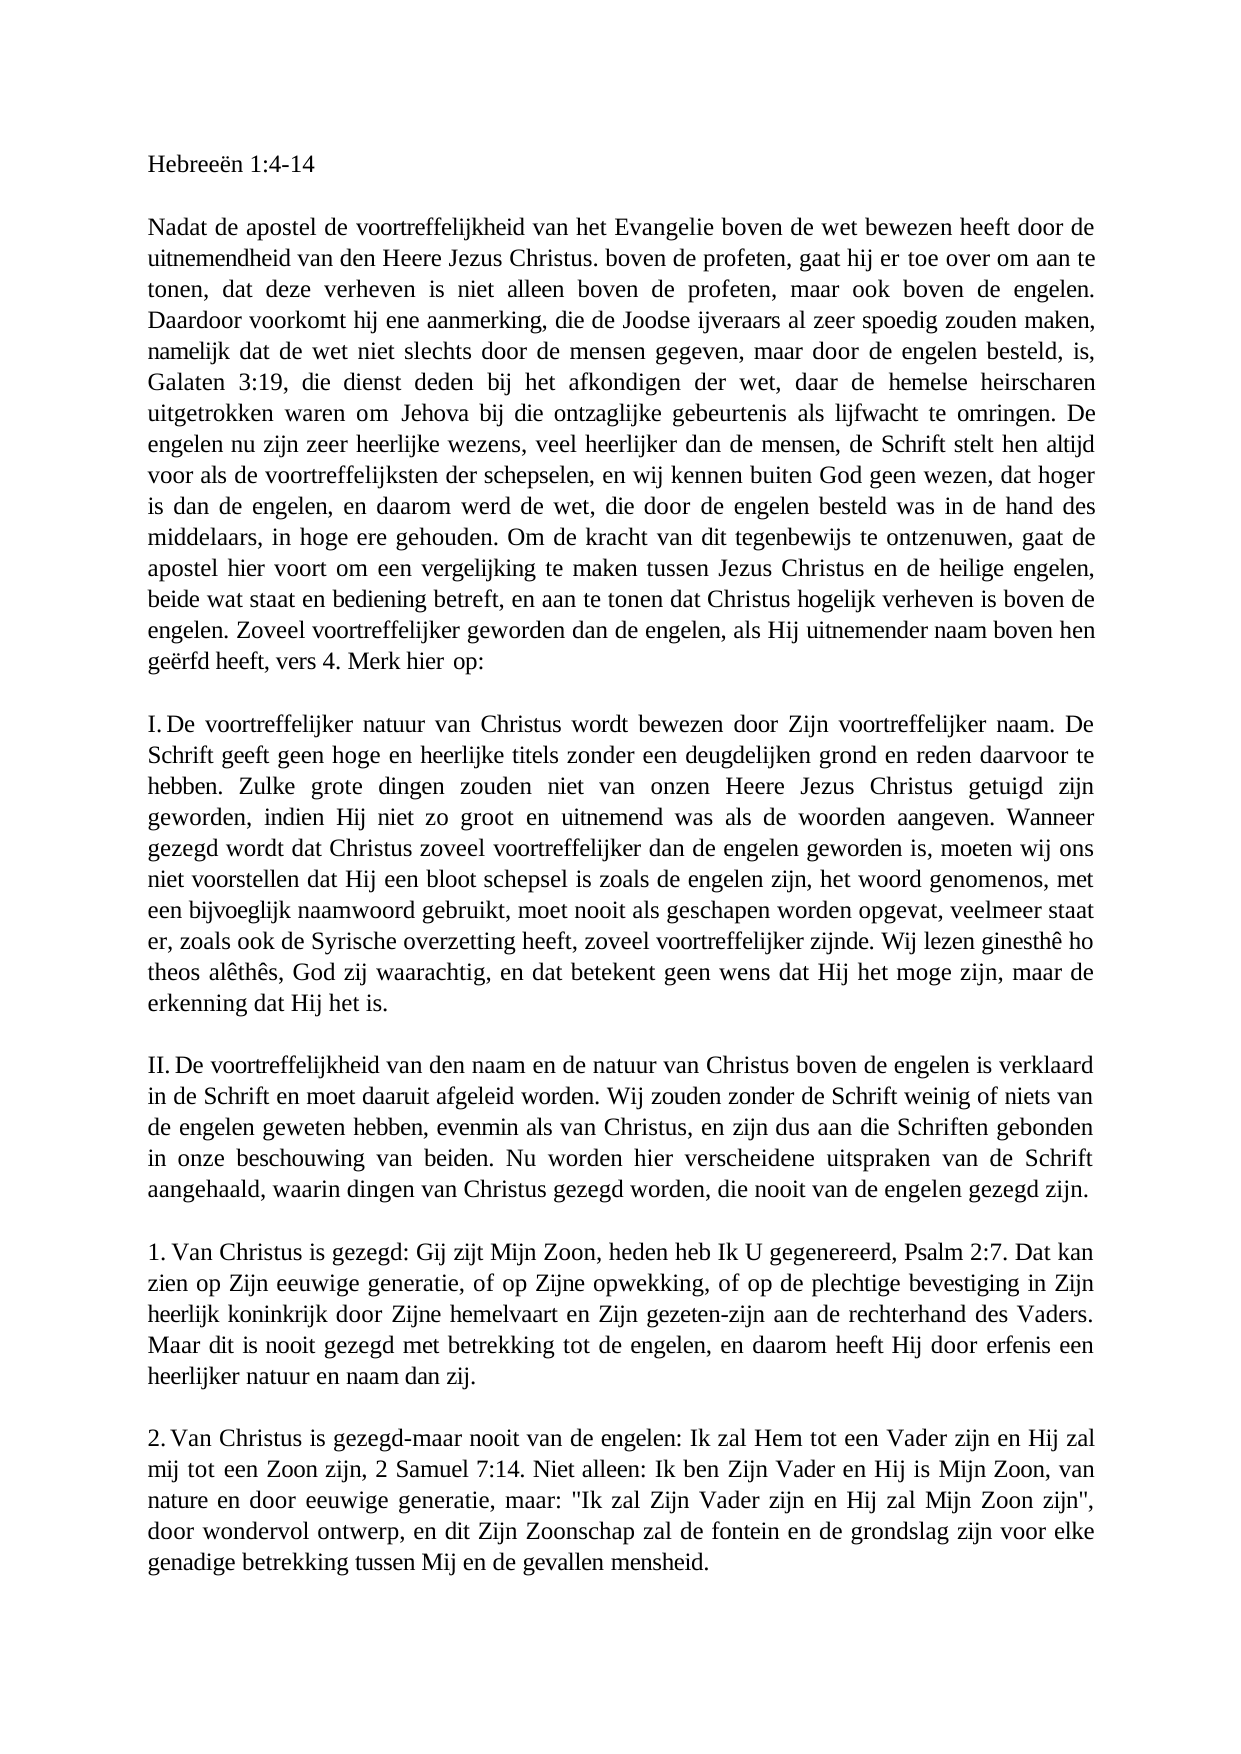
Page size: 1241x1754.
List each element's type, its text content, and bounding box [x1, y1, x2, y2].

list Van Christus is gezegd: Gij zijt Mijn Zoon, heden heb Ik U gegenereerd, Psalm 2:7. Dat kan zien op Zijn eeuwige generatie, of op Zijne opwekking, of op de plechtige bevestiging in Zijn heerlijk koninkrijk door Zijne hemelvaart en Zijn gezeten-zijn aan de rechterhand des Vaders. Maar dit is nooit gezegd met betrekking tot de engelen, en daarom heeft Hij door erfenis een heerlijker natuur en naam dan zij. [147, 1237, 1094, 1390]
text Nadat de apostel de voortreffelijkheid van het Evangelie boven de wet bewezen heeft door de uitnemendheid van den Heere Jezus Christus. boven de profeten, gaat hij er toe over om aan te tonen, dat deze verheven is niet alleen boven de profeten, maar ook boven de engelen. Daardoor voorkomt hij ene aanmerking, die de Joodse ijveraars al zeer spoedig zouden maken, namelijk dat de wet niet slechts door de mensen gegeven, maar door de engelen besteld, is, Galaten 3:19, die dienst deden bij het afkondigen der wet, daar de hemelse heirscharen uitgetrokken waren om Jehova bij die ontzaglijke gebeurtenis als lijfwacht te omringen. De engelen nu zijn zeer heerlijke wezens, veel heerlijker dan de mensen, de Schrift stelt hen altijd voor als de voortreffelijksten der schepselen, en wij kennen buiten God geen wezen, dat hoger is dan de engelen, en daarom werd de wet, die door de engelen besteld was in de hand des middelaars, in hoge ere gehouden. Om de kracht van dit tegenbewijs te ontzenuwen, gaat de apostel hier voort om een vergelijking te maken tussen Jezus Christus en de heilige engelen, beide wat staat en bediening betreft, en aan te tonen dat Christus hogelijk verheven is boven de engelen. Zoveel voortreffelijker geworden dan de engelen, als Hij uitnemender naam boven hen geërfd heeft, vers 4. Merk hier op: [147, 212, 1096, 675]
list De voortreffelijkheid van den naam en de natuur van Christus boven de engelen is verklaard in de Schrift en moet daaruit afgeleid worden. Wij zouden zonder de Schrift weinig of niets van de engelen geweten hebben, evenmin als van Christus, en zijn dus aan die Schriften gebonden in onze beschouwing van beiden. Nu worden hier verscheidene uitspraken van de Schrift aangehaald, waarin dingen van Christus gezegd worden, die nooit van de engelen gezegd zijn. [147, 1050, 1094, 1203]
text Hebreeën 1:4-14 [147, 149, 1107, 178]
list De voortreffelijker natuur van Christus wordt bewezen door Zijn voortreffelijker naam. De Schrift geeft geen hoge en heerlijke titels zonder een deugdelijken grond en reden daarvoor te hebben. Zulke grote dingen zouden niet van onzen Heere Jezus Christus getuigd zijn geworden, indien Hij niet zo groot en uitnemend was als de woorden aangeven. Wanneer gezegd wordt dat Christus zoveel voortreffelijker dan de engelen geworden is, moeten wij ons niet voorstellen dat Hij een bloot schepsel is zoals de engelen zijn, het woord genomenos, met een bijvoeglijk naamwoord gebruikt, moet nooit als geschapen worden opgevat, veelmeer staat er, zoals ook de Syrische overzetting heeft, zoveel voortreffelijker zijnde. Wij lezen ginesthê ho theos alêthês, God zij waarachtig, en dat betekent geen wens dat Hij het moge zijn, maar de erkenning dat Hij het is. [147, 709, 1094, 1017]
list Van Christus is gezegd-maar nooit van de engelen: Ik zal Hem tot een Vader zijn en Hij zal mij tot een Zoon zijn, 2 Samuel 7:14. Niet alleen: Ik ben Zijn Vader en Hij is Mijn Zoon, van nature en door eeuwige generatie, maar: "Ik zal Zijn Vader zijn en Hij zal Mijn Zoon zijn", door wondervol ontwerp, en dit Zijn Zoonschap zal de fontein en de grondslag zijn voor elke genadige betrekking tussen Mij en de gevallen mensheid. [147, 1423, 1095, 1576]
